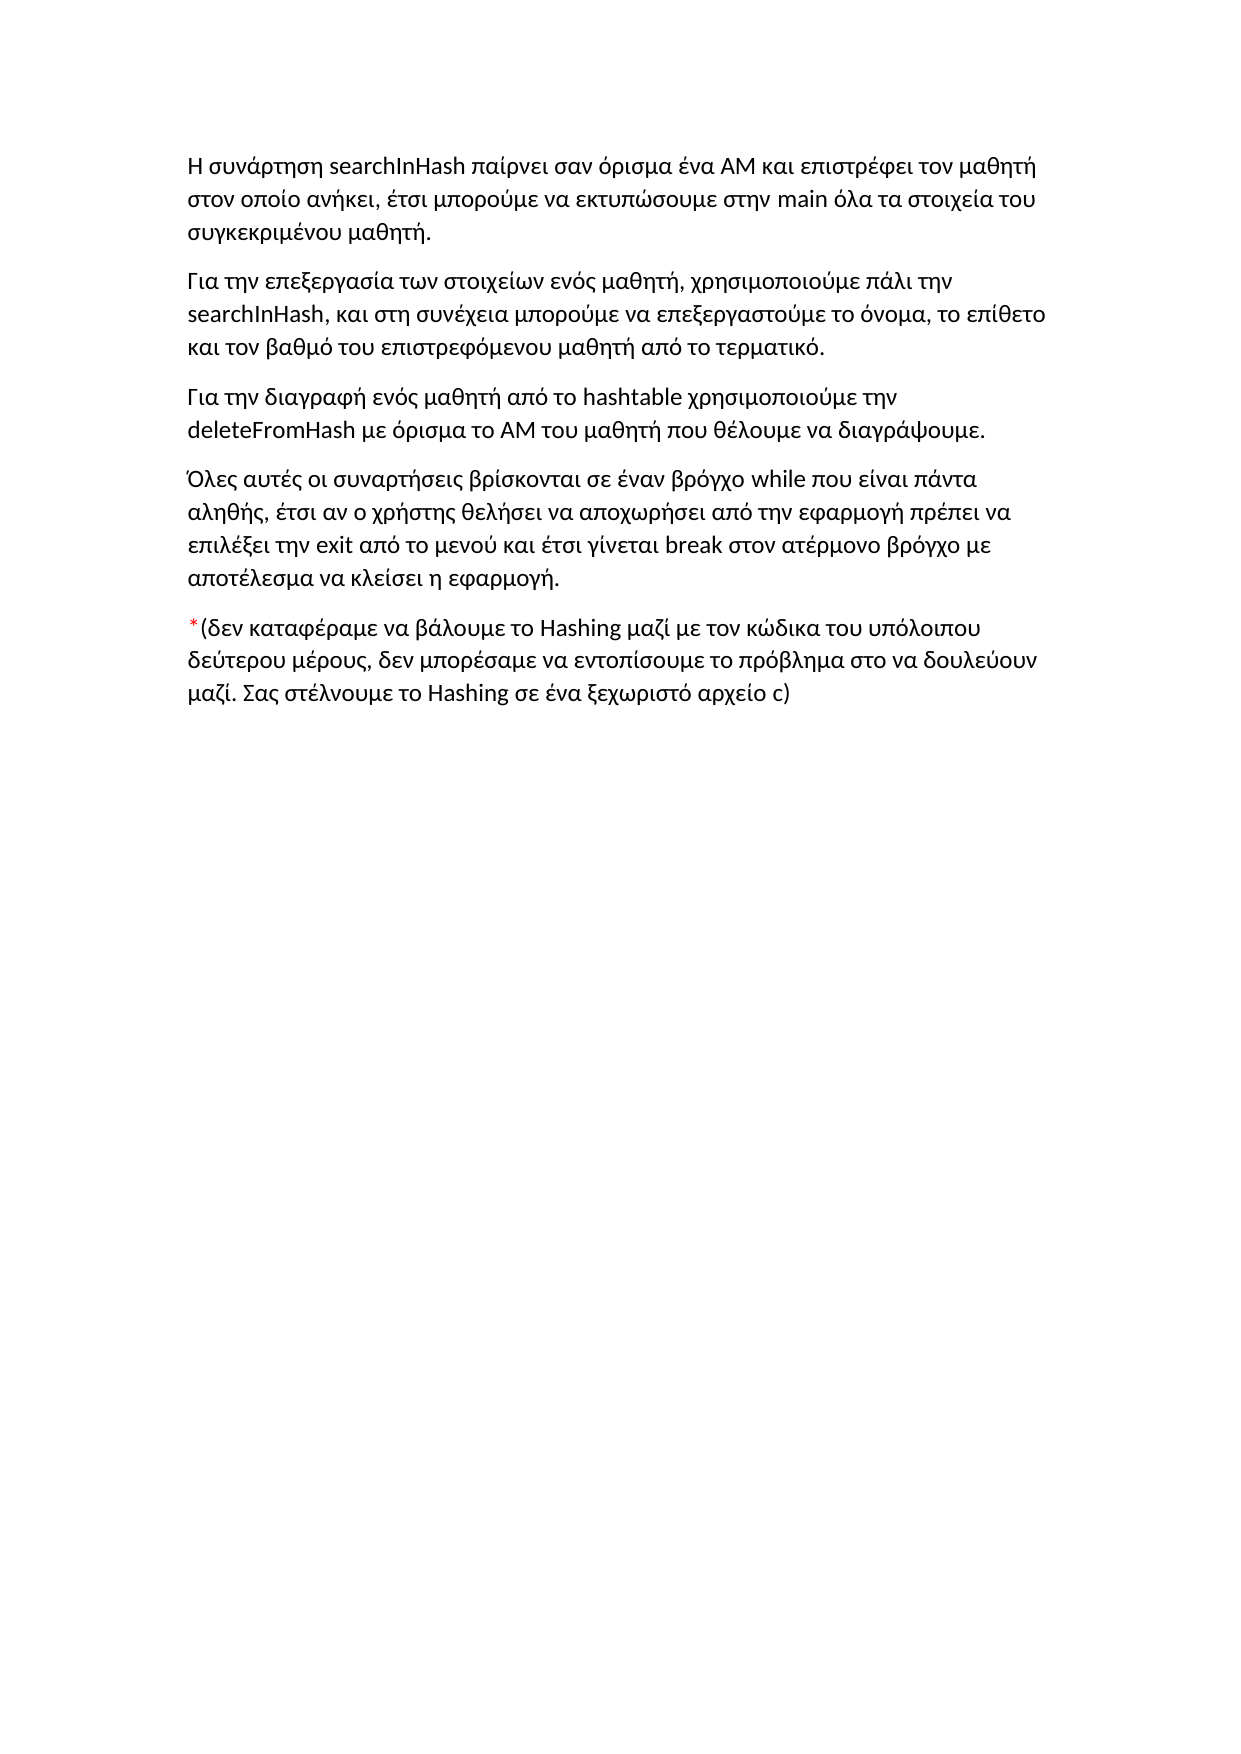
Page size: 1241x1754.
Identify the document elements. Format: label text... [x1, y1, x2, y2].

text Για την επεξεργασία των στοιχείων ενός μαθητή, χρησιμοποιούμε πάλι την searchInHash, και στη συνέχεια μπορούμε να επεξεργαστούμε το όνομα, το επίθετο και τον βαθμό του επιστρεφόμενου μαθητή από το τερματικό. [187, 265, 1053, 362]
text Όλες αυτές οι συναρτήσεις βρίσκονται σε έναν βρόγχο while που είναι πάντα αληθής, έτσι αν ο χρήστης θελήσει να αποχωρήσει από την εφαρμογή πρέπει να επιλέξει την exit από το μενού και έτσι γίνεται break στον ατέρμονο βρόγχο με αποτέλεσμα να κλείσει η εφαρμογή. [187, 463, 1053, 593]
text Η συνάρτηση searchInHash παίρνει σαν όρισμα ένα ΑΜ και επιστρέφει τον μαθητή στον οποίο ανήκει, έτσι μπορούμε να εκτυπώσουμε στην main όλα τα στοιχεία του συγκεκριμένου μαθητή. [187, 150, 1053, 246]
text *(δεν καταφέραμε να βάλουμε το Hashing μαζί με τον κώδικα του υπόλοιπου δεύτερου μέρους, δεν μπορέσαμε να εντοπίσουμε το πρόβλημα στο να δουλεύουν μαζί. Σας στέλνουμε το Hashing σε ένα ξεχωριστό αρχείο c) [187, 612, 1053, 708]
text Για την διαγραφή ενός μαθητή από το hashtable χρησιμοποιούμε την deleteFromHash με όρισμα το ΑΜ του μαθητή που θέλουμε να διαγράψουμε. [187, 381, 1053, 444]
